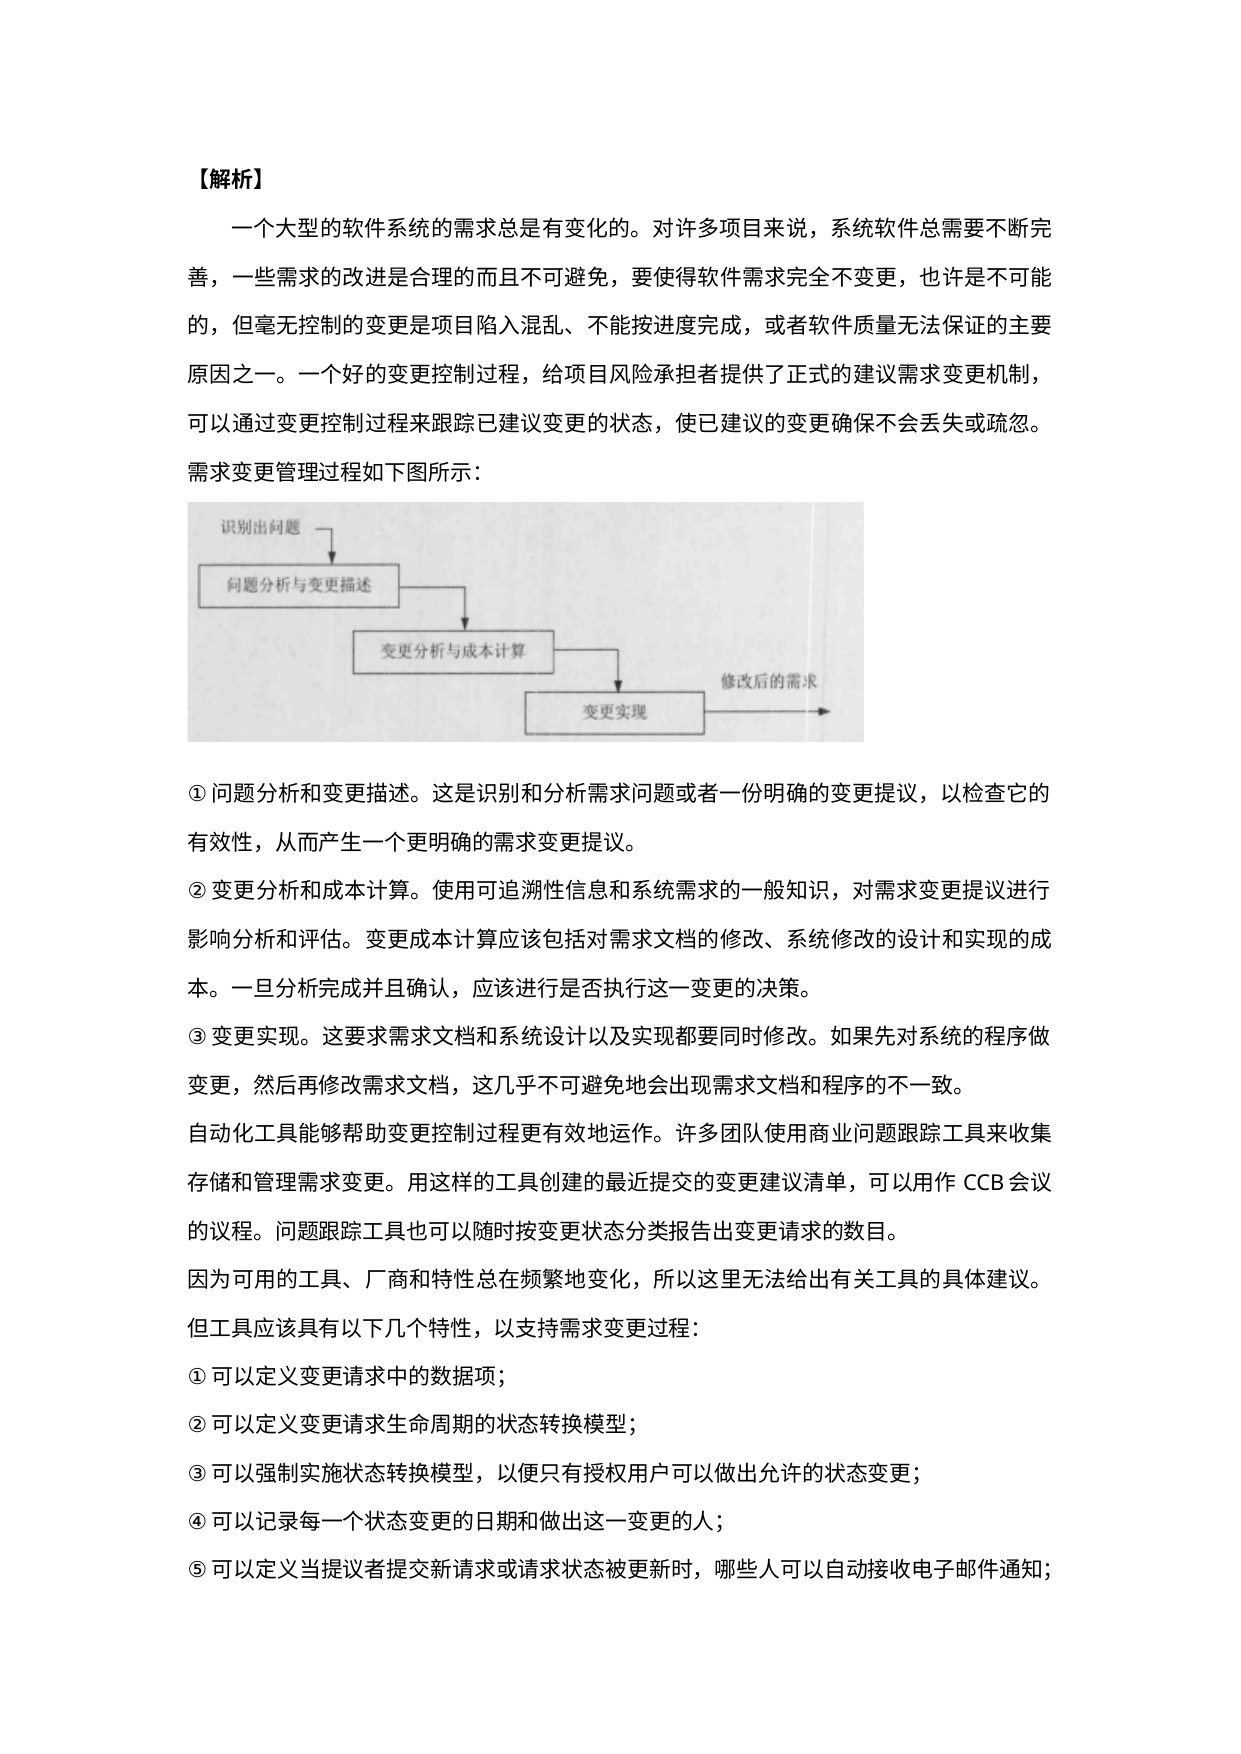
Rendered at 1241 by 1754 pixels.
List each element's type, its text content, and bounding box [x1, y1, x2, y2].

text 因为可用的工具、厂商和特性总在频繁地变化，所以这里无法给出有关工具的具体建议。但工具应该具有以下几个特性，以支持需求变更过程： [187, 1262, 1053, 1343]
text ③可以强制实施状态转换模型，以便只有授权用户可以做出允许的状态变更； [187, 1455, 1053, 1488]
text 自动化工具能够帮助变更控制过程更有效地运作。许多团队使用商业问题跟踪工具来收集、存储和管理需求变更。用这样的工具创建的最近提交的变更建议清单，可以用作CCB会议的议程。问题跟踪工具也可以随时按变更状态分类报告出变更请求的数目。 [187, 1116, 1053, 1246]
text ②变更分析和成本计算。使用可追溯性信息和系统需求的一般知识，对需求变更提议进行影响分析和评估。变更成本计算应该包括对需求文档的修改、系统修改的设计和实现的成本。一旦分析完成并且确认，应该进行是否执行这一变更的决策。 [187, 873, 1053, 1003]
text ①问题分析和变更描述。这是识别和分析需求问题或者一份明确的变更提议，以检查它的有效性，从而产生一个更明确的需求变更提议。 [187, 776, 1053, 857]
text 【解析】 [187, 162, 1053, 194]
text 一个大型的软件系统的需求总是有变化的。对许多项目来说，系统软件总需要不断完善，一些需求的改进是合理的而且不可避免，要使得软件需求完全不变更，也许是不可能的，但毫无控制的变更是项目陷入混乱、不能按进度完成，或者软件质量无法保证的主要原因之一。一个好的变更控制过程，给项目风险承担者提供了正式的建议需求变更机制，可以通过变更控制过程来跟踪已建议变更的状态，使已建议的变更确保不会丢失或疏忽。需求变更管理过程如下图所示： [187, 210, 1053, 487]
text ⑤可以定义当提议者提交新请求或请求状态被更新时，哪些人可以自动接收电子邮件通知； [187, 1552, 1053, 1584]
text ③变更实现。这要求需求文档和系统设计以及实现都要同时修改。如果先对系统的程序做变更，然后再修改需求文档，这几乎不可避免地会出现需求文档和程序的不一致。 [187, 1019, 1053, 1100]
text ②可以定义变更请求生命周期的状态转换模型； [187, 1407, 1053, 1439]
picture [187, 502, 864, 742]
text ④可以记录每一个状态变更的日期和做出这一变更的人； [187, 1504, 1053, 1536]
text ①可以定义变更请求中的数据项； [187, 1359, 1053, 1391]
